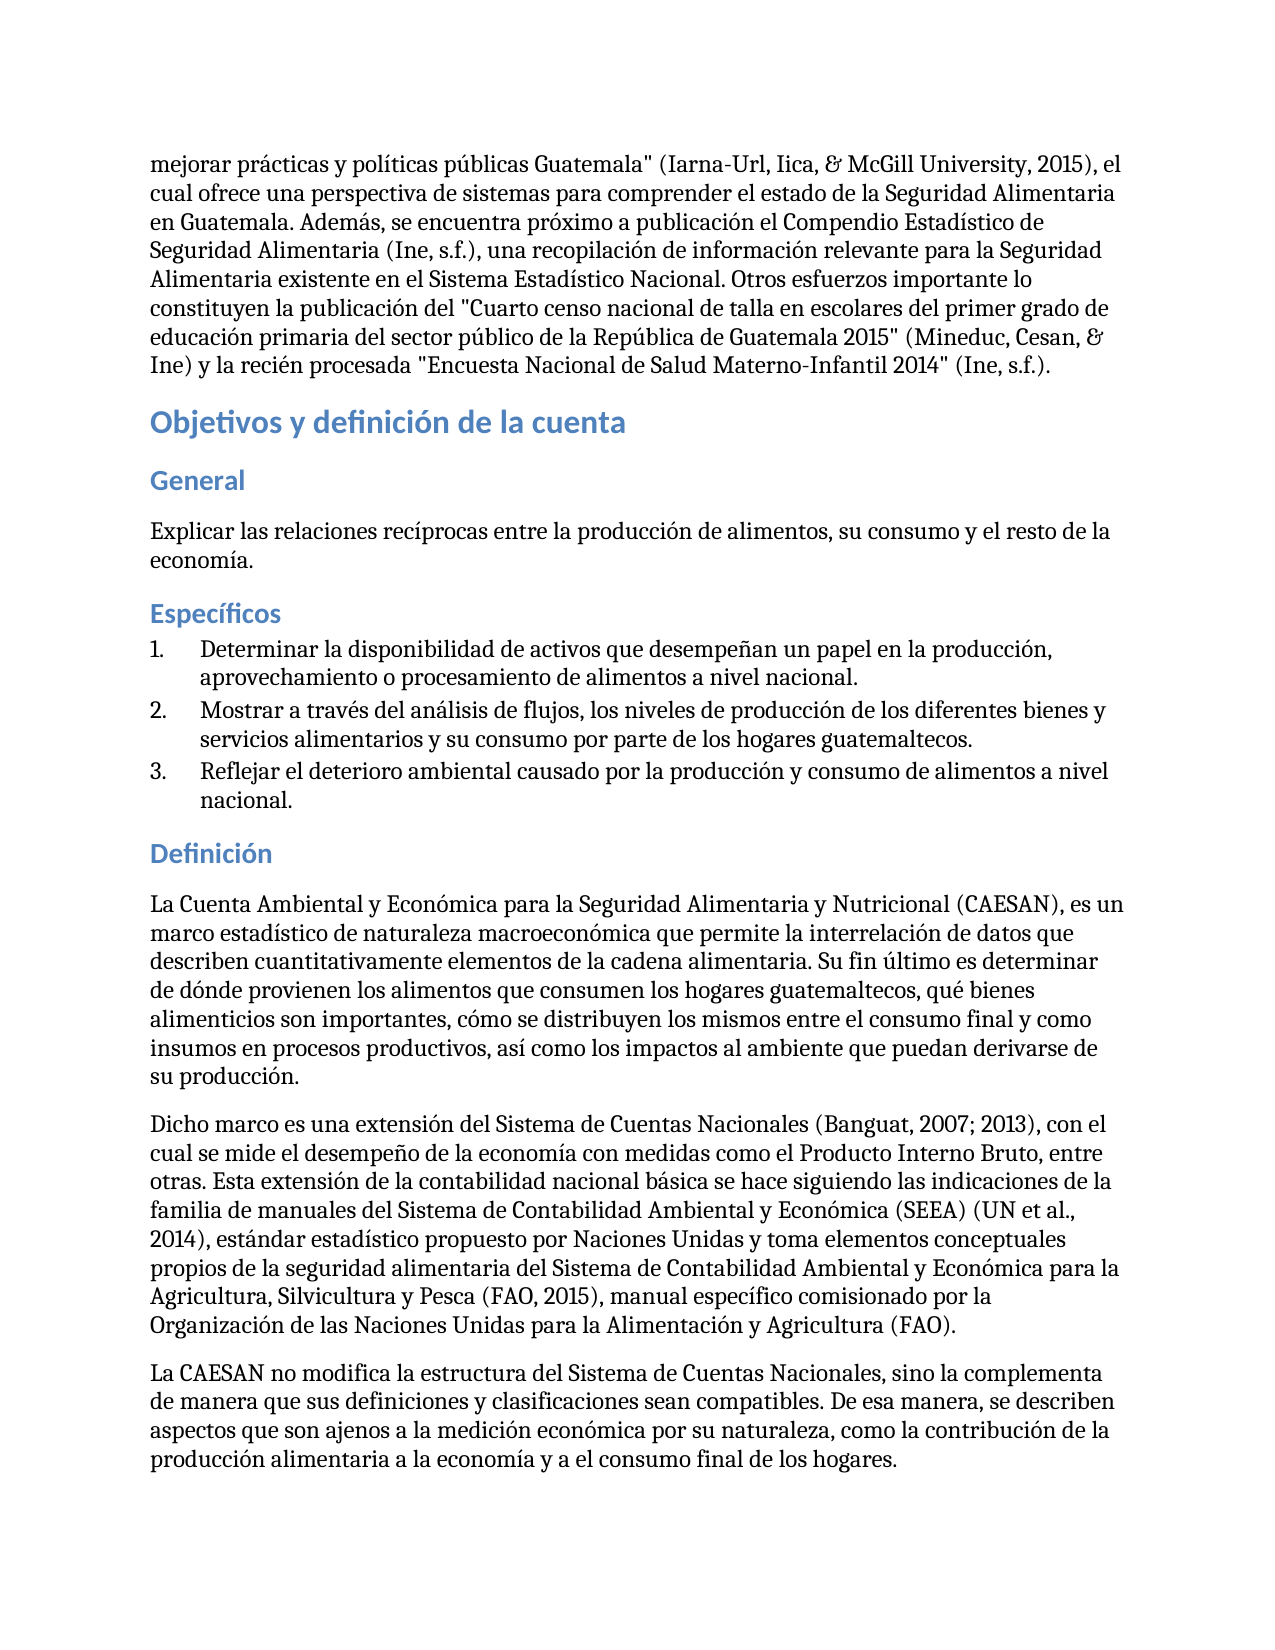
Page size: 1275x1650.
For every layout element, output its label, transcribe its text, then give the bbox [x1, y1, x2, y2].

subtitle Específicos [150, 595, 1125, 631]
list Determinar la disponibilidad de activos que desempeñan un papel en la producción, aprovechamiento o procesamiento de alimentos a nivel nacional. [150, 634, 1125, 692]
subtitle General [150, 462, 1125, 498]
subtitle Objetivos y definición de la cuenta [150, 401, 1125, 442]
text Explicar las relaciones recíprocas entre la producción de alimentos, su consumo y el resto de la economía. [150, 517, 1125, 574]
list Mostrar a través del análisis de flujos, los niveles de producción de los diferentes bienes y servicios alimentarios y su consumo por parte de los hogares guatemaltecos. [150, 696, 1125, 753]
text La CAESAN no modifica la estructura del Sistema de Cuentas Nacionales, sino la complementa de manera que sus definiciones y clasificaciones sean compatibles. De esa manera, se describen aspectos que son ajenos a la medición económica por su naturaleza, como la contribución de la producción alimentaria a la economía y a el consumo final de los hogares. [150, 1358, 1125, 1473]
list Reflejar el deterioro ambiental causado por la producción y consumo de alimentos a nivel nacional. [150, 757, 1125, 814]
subtitle Definición [150, 835, 1125, 871]
text La Cuenta Ambiental y Económica para la Seguridad Alimentaria y Nutricional (CAESAN), es un marco estadístico de naturaleza macroeconómica que permite la interrelación de datos que describen cuantitativamente elementos de la cadena alimentaria. Su fin último es determinar de dónde provienen los alimentos que consumen los hogares guatemaltecos, qué bienes alimenticios son importantes, cómo se distribuyen los mismos entre el consumo final y como insumos en procesos productivos, así como los impactos al ambiente que puedan derivarse de su producción. [150, 890, 1125, 1091]
